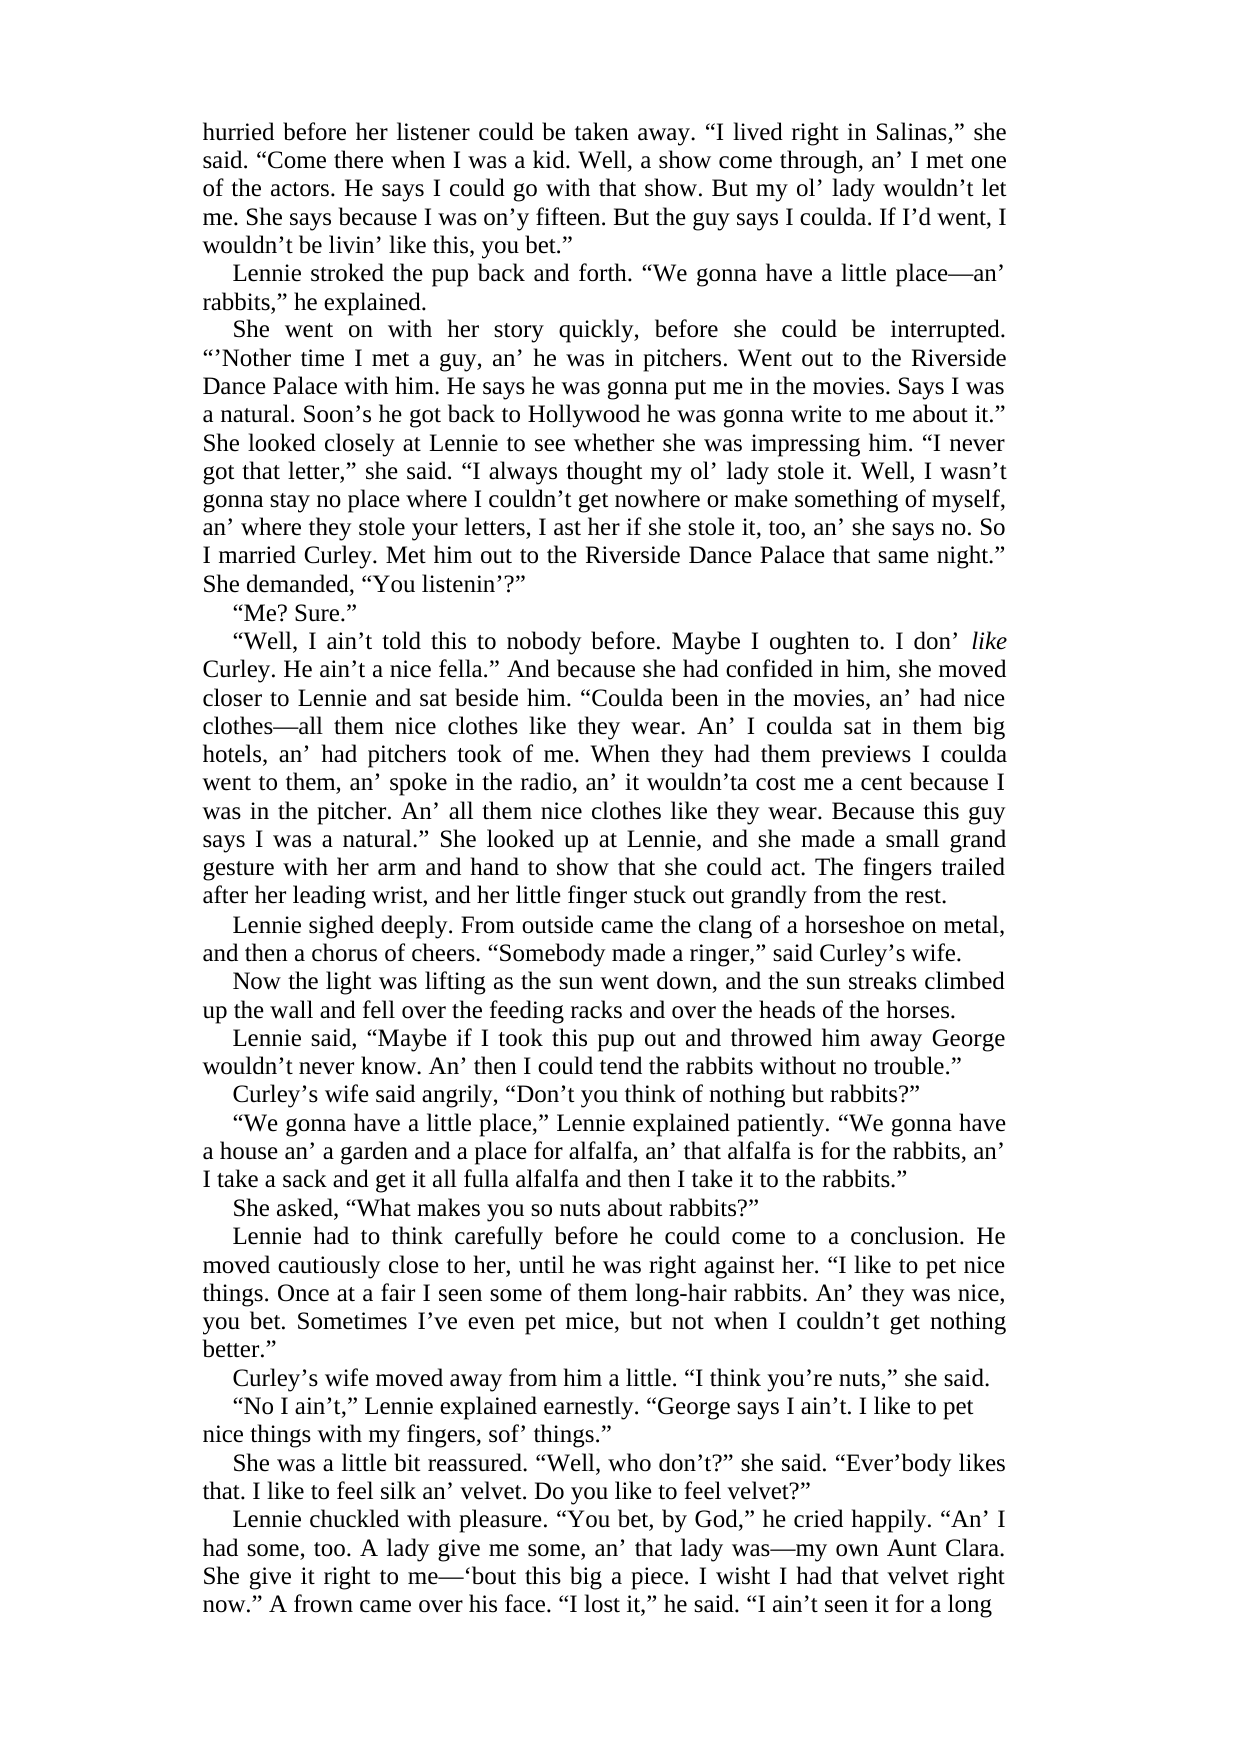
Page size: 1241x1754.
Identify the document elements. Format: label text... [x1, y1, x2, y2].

text Curley’s wife said angrily, “Don’t you think of nothing but rabbits?” [232, 1080, 1109, 1108]
text She went on with her story quickly, before she could be interrupted. “’Nother time I met a guy, an’ he was in pitchers. Went out to the Riverside Dance Palace with him. He says he was gonna put me in the movies. Says I was a natural. Soon’s he got back to Hollywood he was gonna write to me about it.” She looked closely at Lennie to see whether she was impressing him. “I never got that letter,” she said. “I always thought my ol’ lady stole it. Well, I wasn’t gonna stay no place where I couldn’t get nowhere or make something of myself, an’ where they stole your letters, I ast her if she stole it, too, an’ she says no. So I married Curley. Met him out to the Riverside Dance Palace that same night.” She demanded, “You listenin’?” [202, 315, 1007, 598]
text Lennie said, “Maybe if I took this pup out and throwed him away George wouldn’t never know. An’ then I could tend the rabbits without no trouble.” [202, 1024, 1007, 1080]
text Lennie had to think carefully before he could come to a conclusion. He moved cautiously close to her, until he was right against her. “I like to pet nice things. Once at a fair I seen some of them long-hair rabbits. An’ they was nice, you bet. Sometimes I’ve even pet mice, but not when I couldn’t get nothing better.” [202, 1222, 1007, 1363]
text Lennie stroked the pup back and forth. “We gonna have a little place—an’ rabbits,” he explained. [202, 259, 1007, 315]
text “We gonna have a little place,” Lennie explained patiently. “We gonna have a house an’ a garden and a place for alfalfa, an’ that alfalfa is for the rabbits, an’ I take a sack and get it all fulla alfalfa and then I take it to the rabbits.” [202, 1109, 1007, 1193]
text “Well, I ain’t told this to nobody before. Maybe I oughten to. I don’ like Curley. He ain’t a nice fella.” And because she had confided in him, she moved closer to Lennie and sat beside him. “Coulda been in the movies, an’ had nice clothes—all them nice clothes like they wear. An’ I coulda sat in them big hotels, an’ had pitchers took of me. When they had them previews I coulda went to them, an’ spoke in the radio, an’ it wouldn’ta cost me a cent because I was in the pitcher. An’ all them nice clothes like they wear. Because this guy says I was a natural.” She looked up at Lennie, and she made a small grand gesture with her arm and hand to show that she could act. The fingers trailed after her leading wrist, and her little finger stuck out grandly from the rest. [202, 627, 1007, 909]
text Lennie chuckled with pleasure. “You bet, by God,” he cried happily. “An’ I had some, too. A lady give me some, an’ that lady was—my own Aunt Clara. She give it right to me—‘bout this big a piece. I wisht I had that velvet right now.” A frown came over his face. “I lost it,” he said. “I ain’t seen it for a long [202, 1505, 1007, 1618]
text She was a little bit reassured. “Well, who don’t?” she said. “Ever’body likes that. I like to feel silk an’ velvet. Do you like to feel velvet?” [202, 1449, 1007, 1505]
text Curley’s wife moved away from him a little. “I think you’re nuts,” she said. “No I ain’t,” Lennie explained earnestly. “George says I ain’t. I like to pet [232, 1363, 1008, 1420]
text Now the light was lifting as the sun went down, and the sun streaks climbed up the wall and fell over the feeding racks and over the heads of the horses. [202, 967, 1007, 1024]
text nice things with my fingers, sof’ things.” [202, 1420, 1109, 1448]
text “Me? Sure.” [232, 598, 1109, 627]
text Lennie sighed deeply. From outside came the clang of a horseshoe on metal, and then a chorus of cheers. “Somebody made a ringer,” said Curley’s wife. [202, 910, 1006, 967]
text She asked, “What makes you so nuts about rabbits?” [232, 1193, 1109, 1222]
text hurried before her listener could be taken away. “I lived right in Salinas,” she said. “Come there when I was a kid. Well, a show come through, an’ I met one of the actors. He says I could go with that show. But my ol’ lady wouldn’t let me. She says because I was on’y fifteen. But the guy says I coulda. If I’d went, I wouldn’t be livin’ like this, you bet.” [202, 117, 1007, 258]
